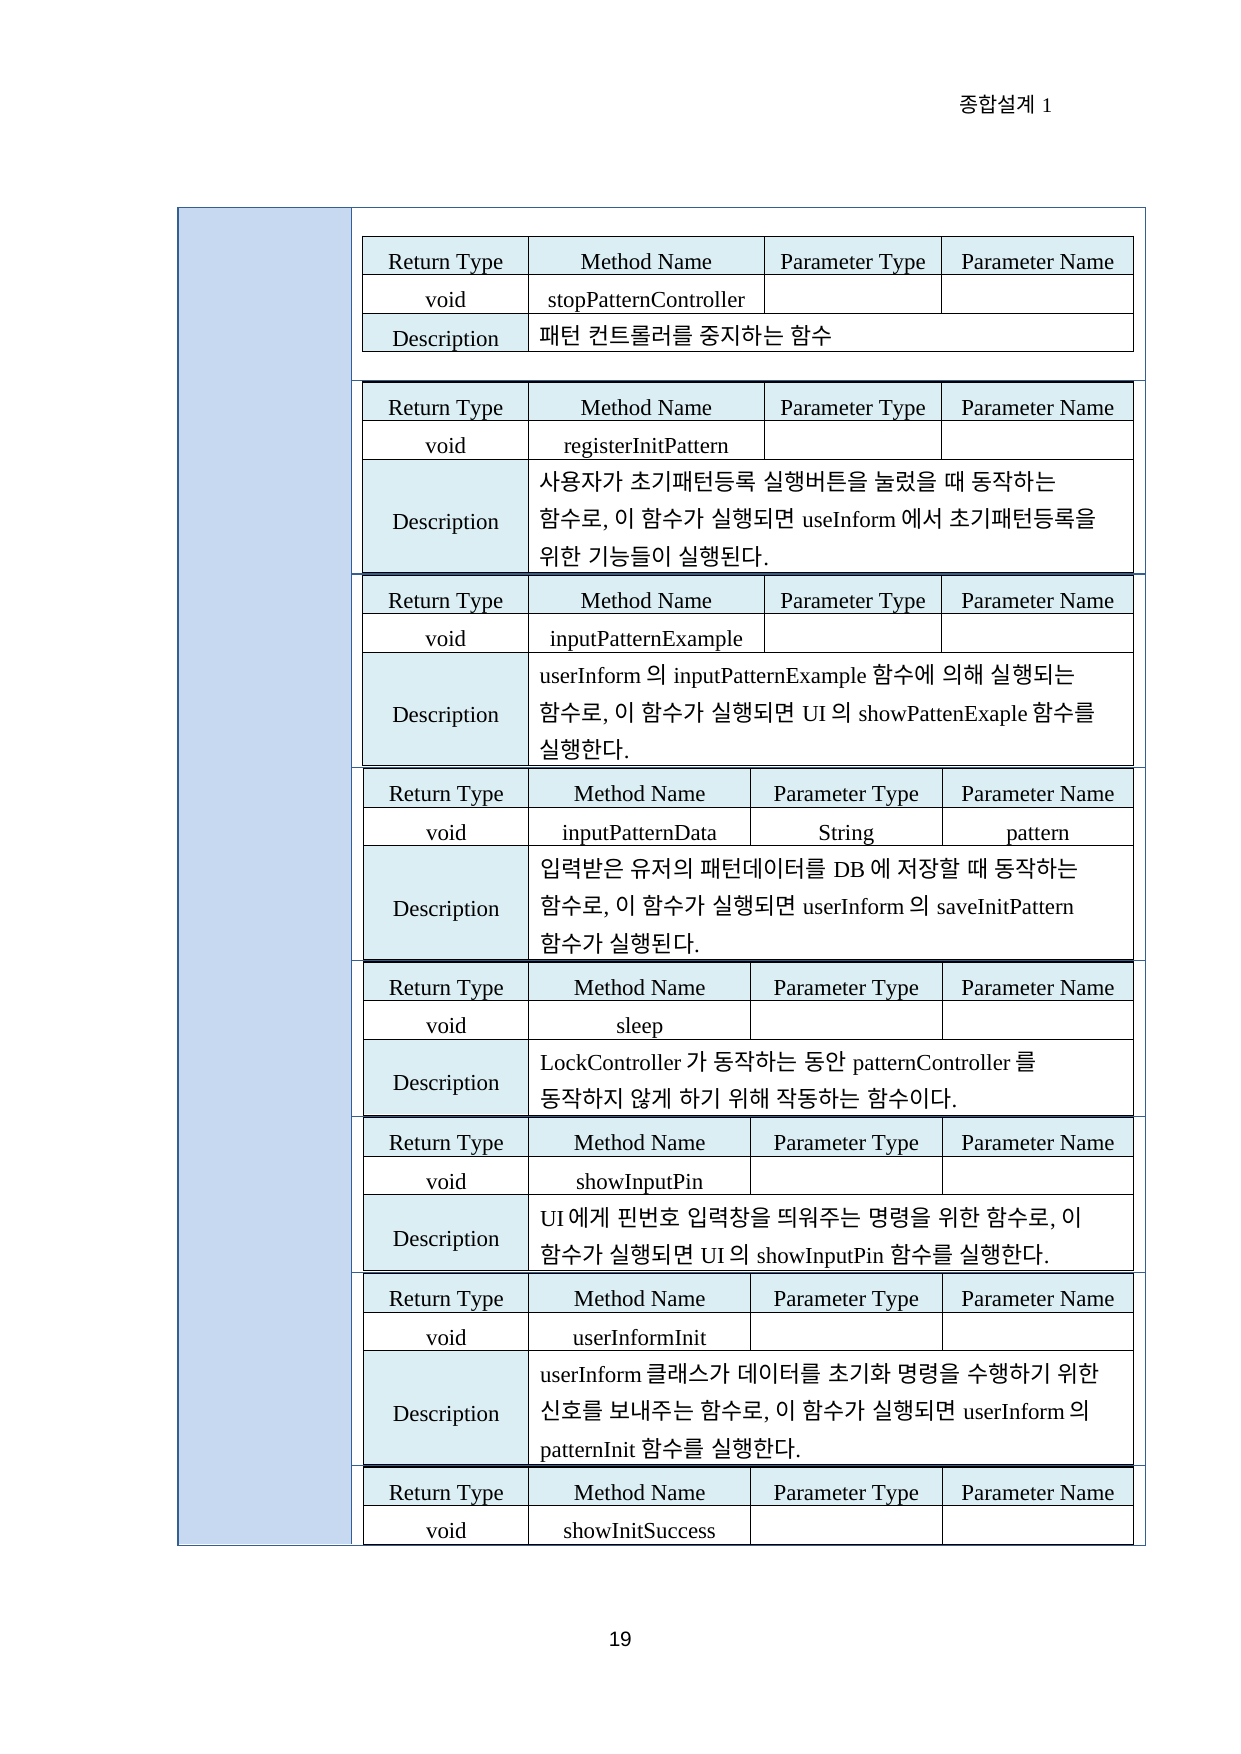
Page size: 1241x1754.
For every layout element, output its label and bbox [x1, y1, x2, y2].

table_cell [529, 846, 1133, 959]
table_cell [751, 808, 942, 845]
table_cell [1134, 381, 1145, 573]
table_cell [529, 421, 764, 459]
table_cell [364, 1157, 528, 1194]
table_cell [942, 421, 1133, 459]
table_cell [529, 1313, 750, 1350]
table_cell [529, 653, 1133, 765]
table_cell [943, 1313, 1133, 1350]
table_cell [364, 808, 528, 845]
table_cell [529, 1351, 1133, 1464]
table_cell [352, 208, 1145, 380]
table_cell [352, 961, 363, 1116]
table_cell [943, 808, 1133, 845]
table_cell [352, 768, 363, 960]
table_cell [364, 1506, 528, 1544]
table_cell [529, 1195, 1133, 1270]
table_cell [529, 1506, 750, 1544]
table_cell [942, 614, 1133, 652]
table_cell [751, 1001, 942, 1039]
table_cell [1134, 768, 1145, 960]
table_cell [1134, 1273, 1145, 1465]
table_cell [364, 1001, 528, 1039]
table_cell [1134, 575, 1145, 766]
table_cell [751, 1157, 942, 1194]
table_cell [1134, 961, 1145, 1116]
table_cell [529, 1157, 750, 1194]
table_cell [363, 614, 528, 652]
table_cell [751, 1506, 942, 1544]
table_cell [352, 575, 362, 766]
table_cell [529, 1001, 750, 1039]
table_cell [765, 614, 941, 652]
table_cell [363, 421, 528, 459]
table_cell [529, 1040, 1133, 1115]
table_cell [943, 1157, 1133, 1194]
table_cell [352, 1273, 363, 1465]
table_cell [1134, 1466, 1145, 1544]
table_cell [352, 1117, 363, 1271]
table_cell [529, 614, 764, 652]
table_cell [943, 1001, 1133, 1039]
table_cell [352, 381, 362, 573]
table_cell [529, 460, 1133, 572]
table_cell [751, 1313, 942, 1350]
table_cell [352, 1466, 363, 1544]
table_cell [364, 1313, 528, 1350]
table_cell [529, 808, 750, 845]
table_cell [765, 421, 941, 459]
table_cell [943, 1506, 1133, 1544]
table_cell [1134, 1117, 1145, 1271]
